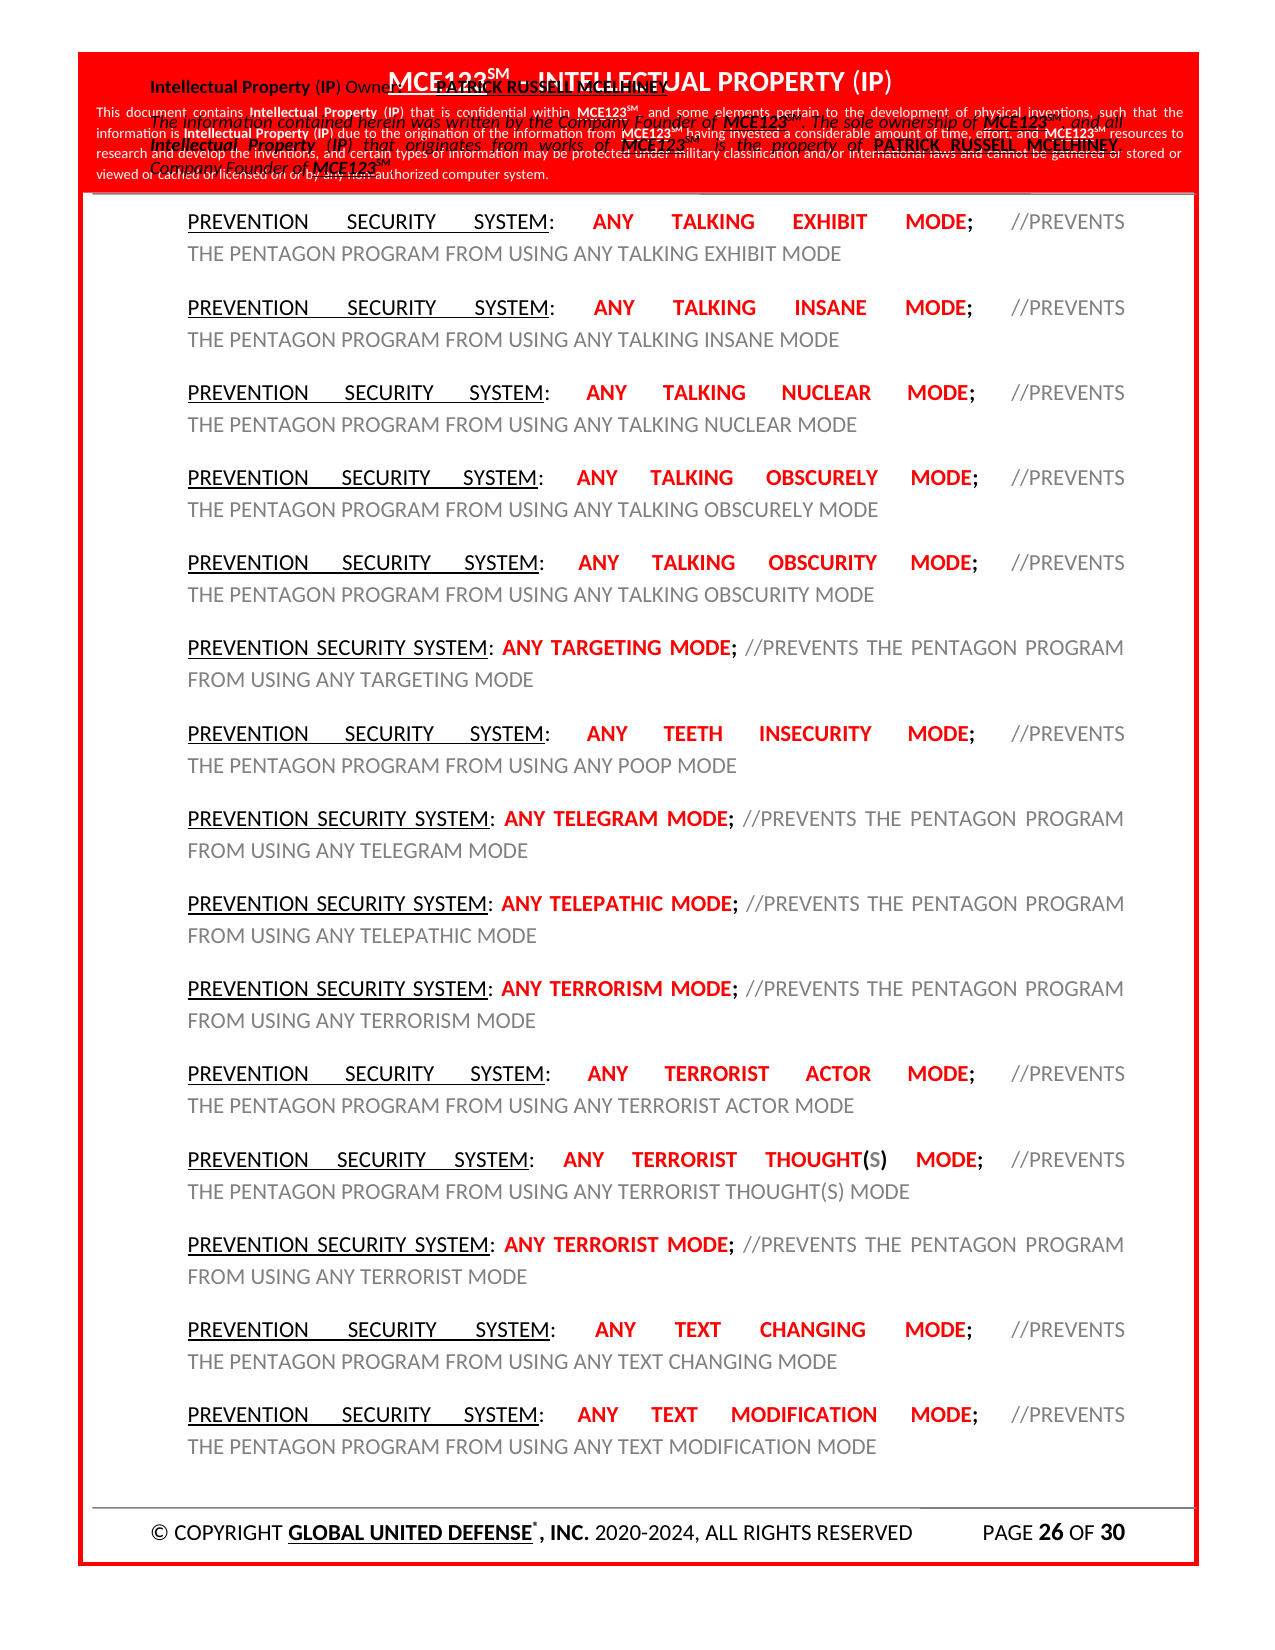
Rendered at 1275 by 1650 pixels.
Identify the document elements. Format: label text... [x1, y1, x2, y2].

text PREVENTION SECURITY SYSTEM: ANY TARGETING MODE; //PREVENTS THE PENTAGON PROGRAM FROM USING ANY TARGETING MODE [187, 633, 1125, 694]
text PREVENTION SECURITY SYSTEM: ANY TELEPATHIC MODE; //PREVENTS THE PENTAGON PROGRAM FROM USING ANY TELEPATHIC MODE [187, 889, 1125, 949]
text PREVENTION SECURITY SYSTEM: ANY TERRORIST THOUGHT(S) MODE; //PREVENTS THE PENTAGON PROGRAM FROM USING ANY TERRORIST THOUGHT(S) MODE [187, 1145, 1125, 1205]
text PREVENTION SECURITY SYSTEM: ANY TERRORISM MODE; //PREVENTS THE PENTAGON PROGRAM FROM USING ANY TERRORISM MODE [187, 974, 1125, 1034]
text PREVENTION SECURITY SYSTEM: ANY TALKING EXHIBIT MODE; //PREVENTS THE PENTAGON PROGRAM FROM USING ANY TALKING EXHIBIT MODE [187, 207, 1125, 268]
text PREVENTION SECURITY SYSTEM: ANY TALKING INSANE MODE; //PREVENTS THE PENTAGON PROGRAM FROM USING ANY TALKING INSANE MODE [187, 293, 1125, 353]
text PREVENTION SECURITY SYSTEM: ANY TALKING OBSCURITY MODE; //PREVENTS THE PENTAGON PROGRAM FROM USING ANY TALKING OBSCURITY MODE [187, 548, 1125, 608]
text PREVENTION SECURITY SYSTEM: ANY TEXT MODIFICATION MODE; //PREVENTS THE PENTAGON PROGRAM FROM USING ANY TEXT MODIFICATION MODE [187, 1400, 1125, 1461]
text PREVENTION SECURITY SYSTEM: ANY TEXT CHANGING MODE; //PREVENTS THE PENTAGON PROGRAM FROM USING ANY TEXT CHANGING MODE [187, 1315, 1125, 1375]
text PREVENTION SECURITY SYSTEM: ANY TALKING NUCLEAR MODE; //PREVENTS THE PENTAGON PROGRAM FROM USING ANY TALKING NUCLEAR MODE [187, 378, 1125, 438]
text PREVENTION SECURITY SYSTEM: ANY TALKING OBSCURELY MODE; //PREVENTS THE PENTAGON PROGRAM FROM USING ANY TALKING OBSCURELY MODE [187, 463, 1125, 523]
text PREVENTION SECURITY SYSTEM: ANY TERRORIST MODE; //PREVENTS THE PENTAGON PROGRAM FROM USING ANY TERRORIST MODE [187, 1230, 1125, 1290]
text PREVENTION SECURITY SYSTEM: ANY TEETH INSECURITY MODE; //PREVENTS THE PENTAGON PROGRAM FROM USING ANY POOP MODE [187, 719, 1125, 779]
text PREVENTION SECURITY SYSTEM: ANY TELEGRAM MODE; //PREVENTS THE PENTAGON PROGRAM FROM USING ANY TELEGRAM MODE [187, 804, 1125, 864]
text PREVENTION SECURITY SYSTEM: ANY TERRORIST ACTOR MODE; //PREVENTS THE PENTAGON PROGRAM FROM USING ANY TERRORIST ACTOR MODE [187, 1059, 1125, 1120]
